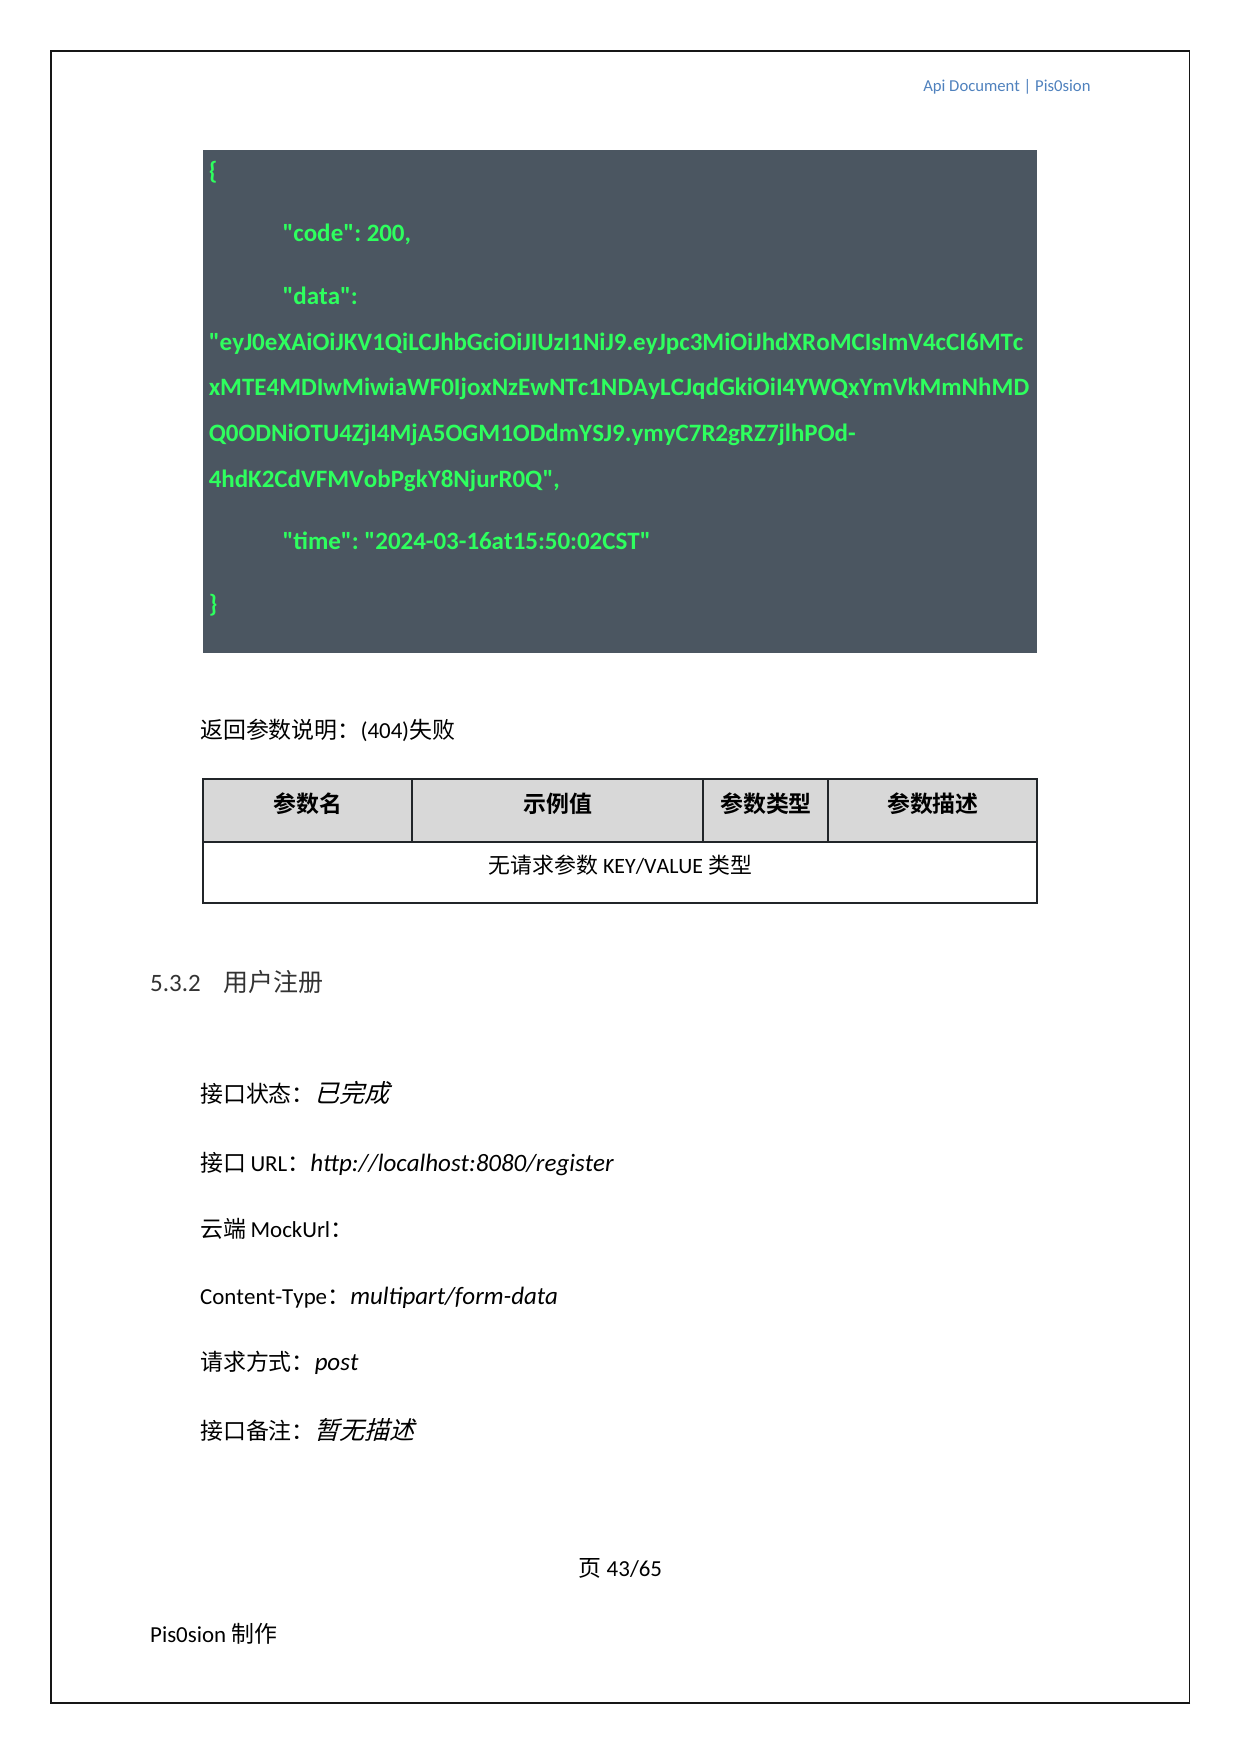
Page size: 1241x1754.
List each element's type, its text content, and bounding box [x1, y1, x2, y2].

text 接口备注：暂无描述 [200, 1411, 1090, 1447]
table_header 示例值 [413, 780, 702, 841]
text 返回参数说明：(404)失败 [200, 712, 1090, 745]
text 接口URL：http://localhost:8080/register [200, 1145, 1090, 1178]
table_header 参数类型 [704, 780, 827, 841]
table_cell 无请求参数 KEY/VALUE 类型 [204, 843, 1036, 902]
table_header 参数名 [204, 780, 411, 841]
text 接口状态：已完成 [200, 1074, 1090, 1110]
text 请求方式：post [200, 1344, 1090, 1377]
table_header 参数描述 [829, 780, 1036, 841]
table_header { "code": 200, "data": "eyJ0eXAiOiJKV1QiLCJhbGciOiJIUzI1NiJ9.eyJpc3MiOiJhdXRoMCIsImV4cCI6MTcxMTE4MDIwMiwiaWF0IjoxNzEwNTc1NDAyLCJqdGkiOiI4YWQxYmVkMmNhMDQ0ODNiOTU4ZjI4MjA5OGM1ODdmYSJ9.ymyC7R2gRZ7jlhPOd-4hdK2CdVFMVobPgkY8NjurR0Q", "time": "2024-03-16at15:50:02CST" } [203, 150, 1037, 653]
subtitle 用户注册 [150, 962, 1090, 998]
text Content-Type：multipart/form-data [200, 1278, 1090, 1311]
text 云端MockUrl： [200, 1211, 1090, 1244]
